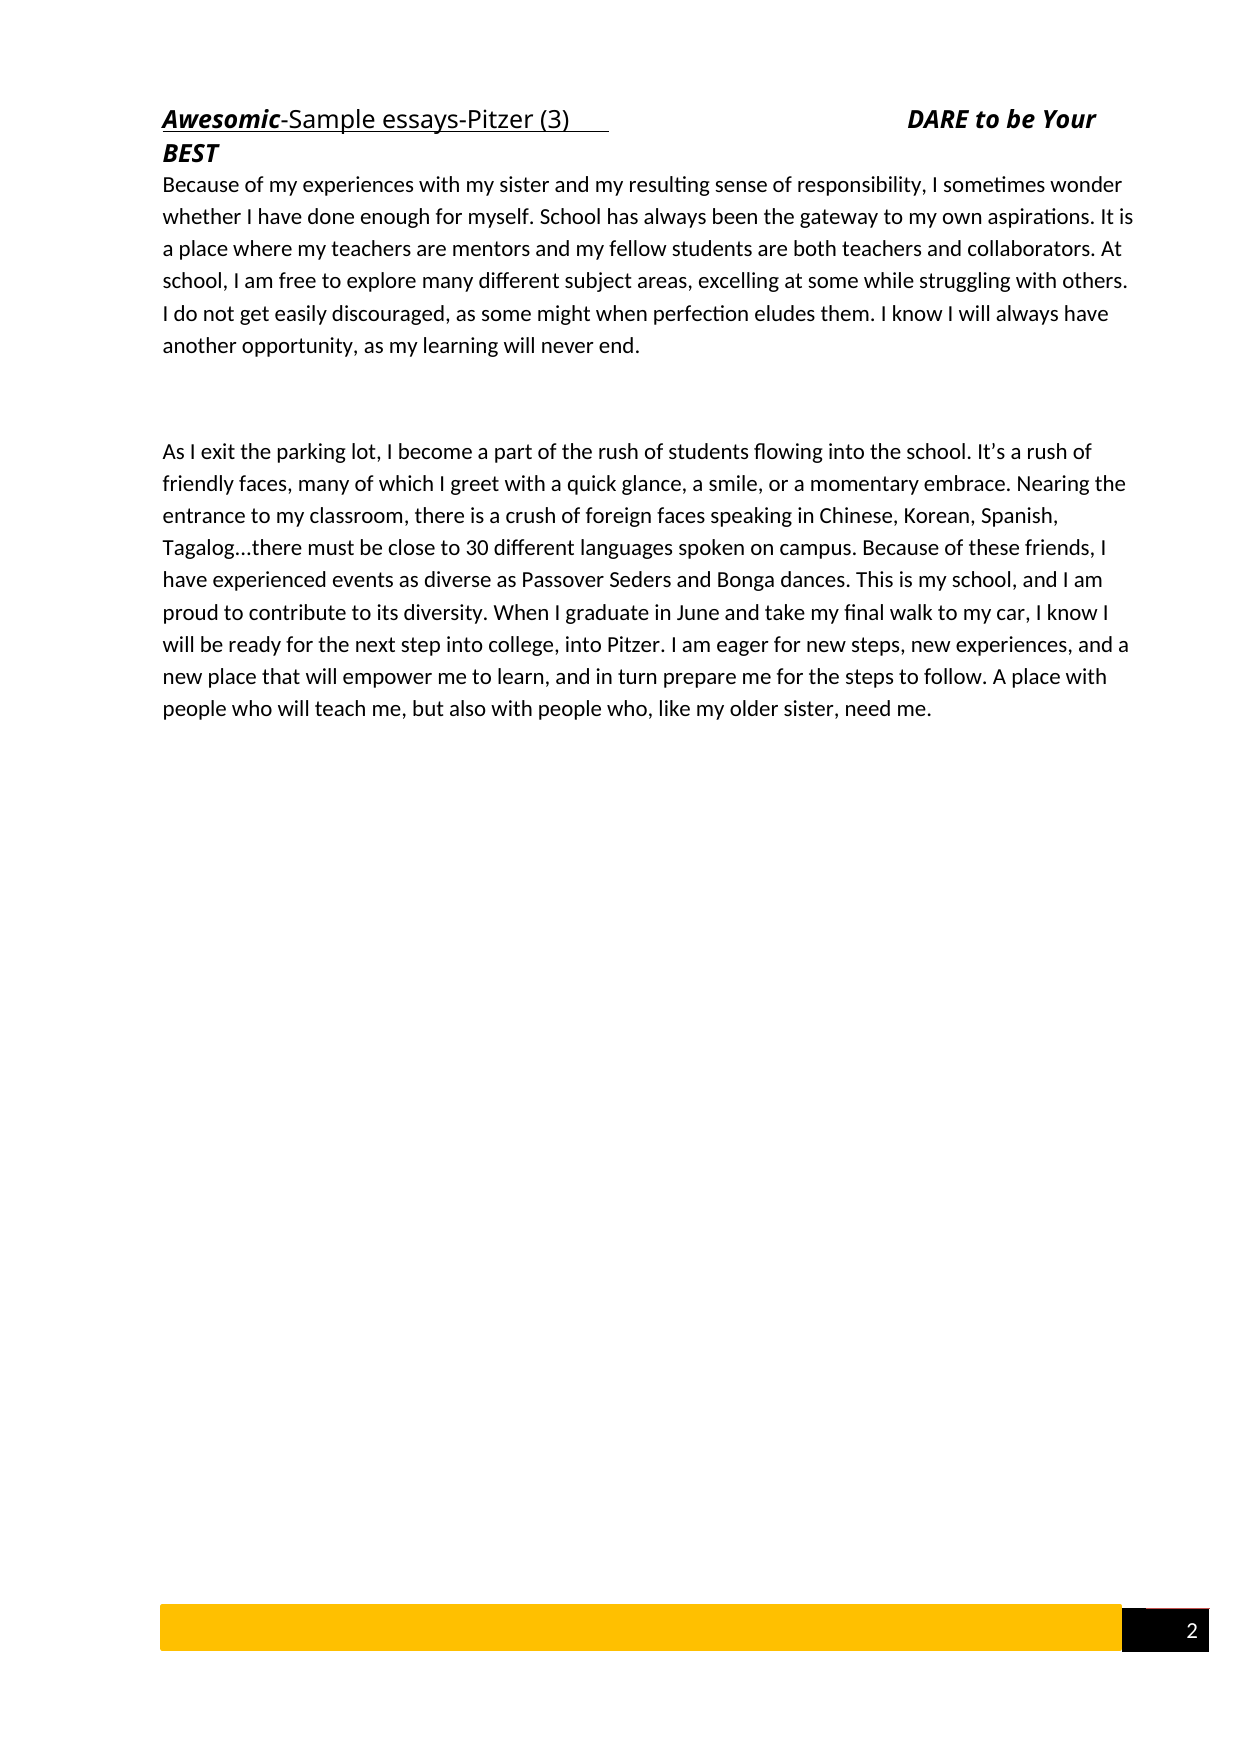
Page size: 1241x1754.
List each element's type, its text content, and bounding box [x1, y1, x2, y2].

text Because of my experiences with my sister and my resulting sense of responsibility, I sometimes wonder whether I have done enough for myself. School has always been the gateway to my own aspirations. It is a place where my teachers are mentors and my fellow students are both teachers and collaborators. At school, I am free to explore many different subject areas, excelling at some while struggling with others. I do not get easily discouraged, as some might when perfection eludes them. I know I will always have another opportunity, as my learning will never end. [162, 170, 1137, 359]
text As I exit the parking lot, I become a part of the rush of students flowing into the school. It’s a rush of friendly faces, many of which I greet with a quick glance, a smile, or a momentary embrace. Nearing the entrance to my classroom, there is a crush of foreign faces speaking in Chinese, Korean, Spanish, Tagalog...there must be close to 30 different languages spoken on campus. Because of these friends, I have experienced events as diverse as Passover Seders and Bonga dances. This is my school, and I am proud to contribute to its diversity. When I graduate in June and take my final walk to my car, I know I will be ready for the next step into college, into Pitzer. I am eager for new steps, new experiences, and a new place that will empower me to learn, and in turn prepare me for the steps to follow. A place with people who will teach me, but also with people who, like my older sister, need me. [162, 437, 1137, 722]
